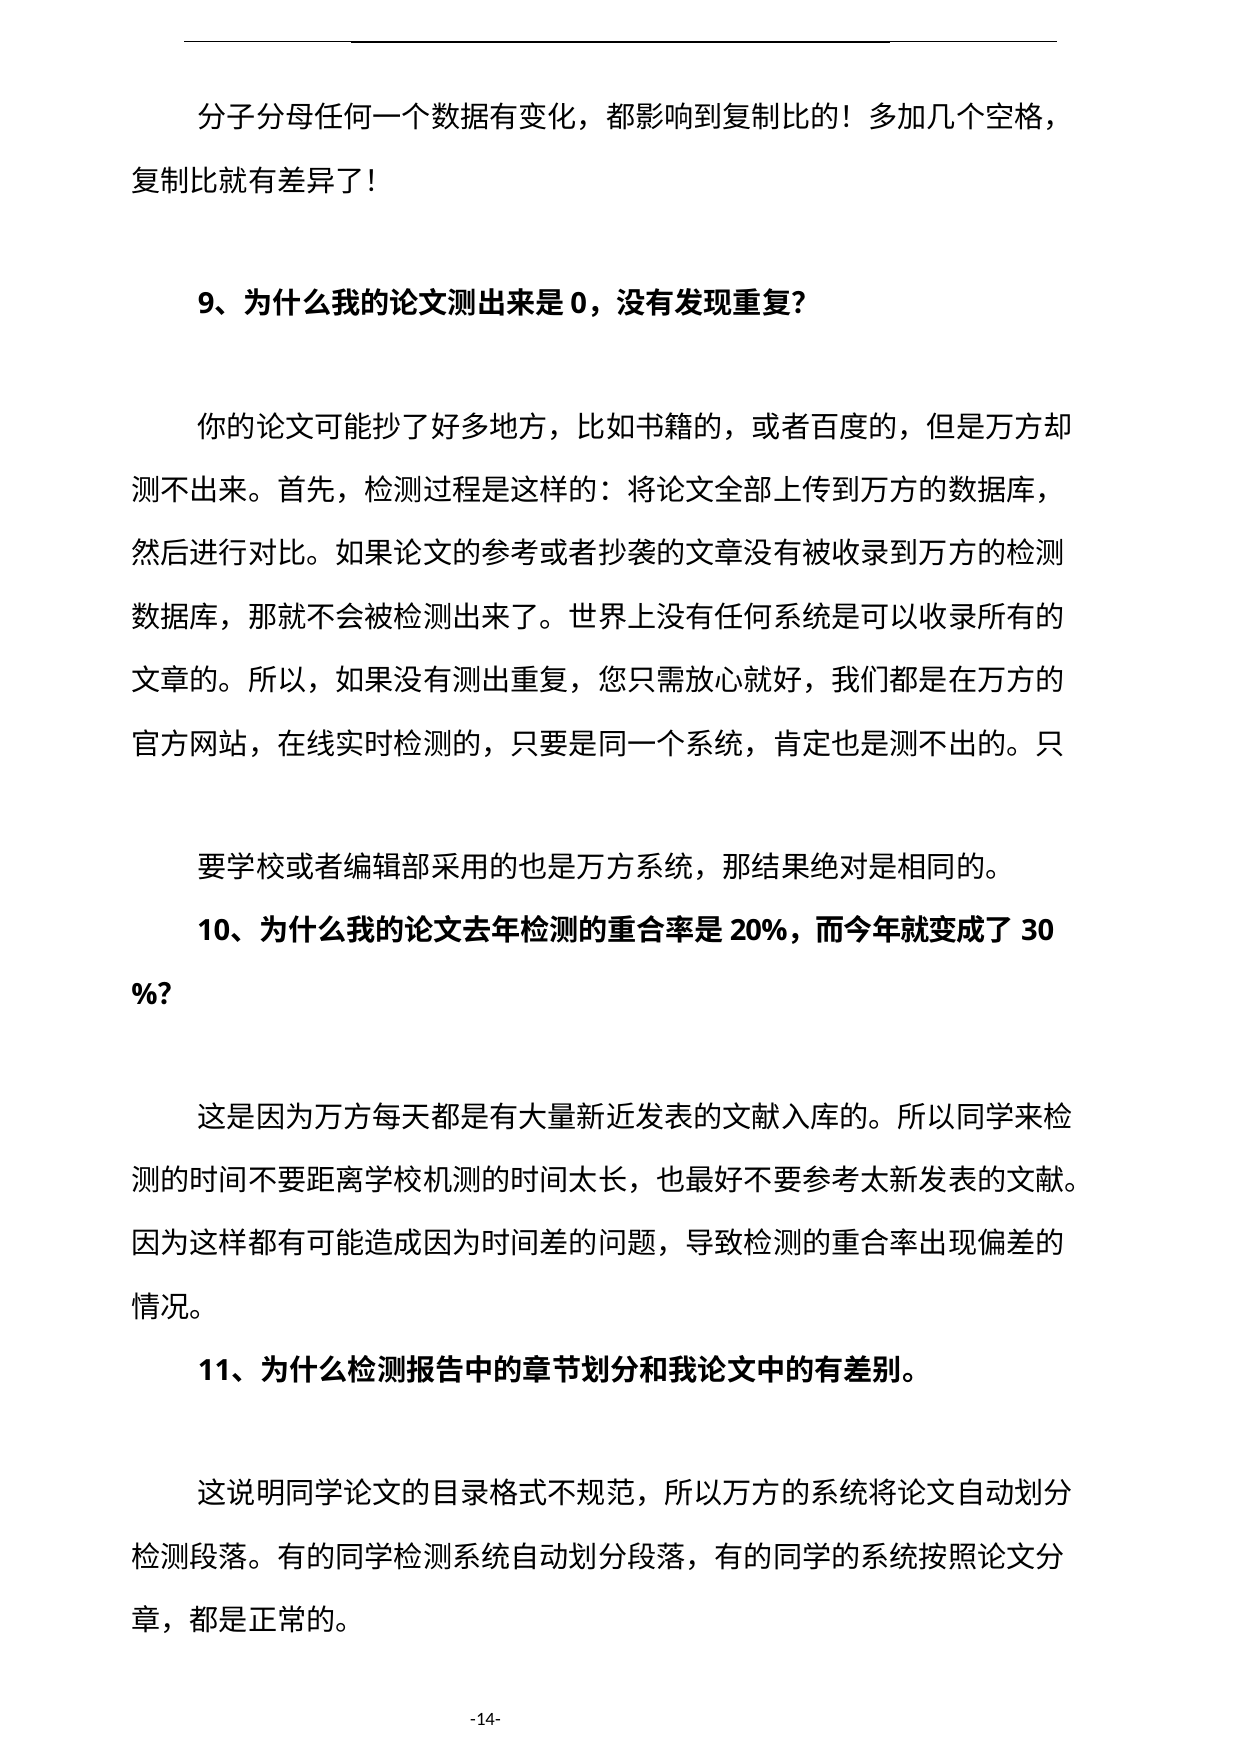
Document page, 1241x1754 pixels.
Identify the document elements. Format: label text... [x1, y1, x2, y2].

text 这是因为万方每天都是有大量新近发表的文献入库的。所以同学来检测的时间不要距离学校机测的时间太长，也最好不要参考太新发表的文献。因为这样都有可能造成因为时间差的问题，导致检测的重合率出现偏差的情况。 [131, 1093, 1073, 1326]
text 要学校或者编辑部采用的也是万方系统，那结果绝对是相同的。 [131, 843, 1073, 886]
list 为什么我的论文去年检测的重合率是 20%，而今年就变成了 30%？ [131, 907, 1073, 1013]
text 11、为什么检测报告中的章节划分和我论文中的有差别。 [131, 1347, 1073, 1389]
text 9、为什么我的论文测出来是0，没有发现重复？ [131, 280, 1073, 322]
text 分子分母任何一个数据有变化，都影响到复制比的！多加几个空格，复制比就有差异了！ [131, 94, 1073, 199]
text 你的论文可能抄了好多地方，比如书籍的，或者百度的，但是万方却测不出来。首先，检测过程是这样的：将论文全部上传到万方的数据库，然后进行对比。如果论文的参考或者抄袭的文章没有被收录到万方的检测数据库，那就不会被检测出来了。世界上没有任何系统是可以收录所有的文章的。所以，如果没有测出重复，您只需放心就好，我们都是在万方的官方网站，在线实时检测的，只要是同一个系统，肯定也是测不出的。只 [131, 403, 1073, 763]
text 这说明同学论文的目录格式不规范，所以万方的系统将论文自动划分检测段落。有的同学检测系统自动划分段落，有的同学的系统按照论文分章，都是正常的。 [131, 1470, 1073, 1639]
